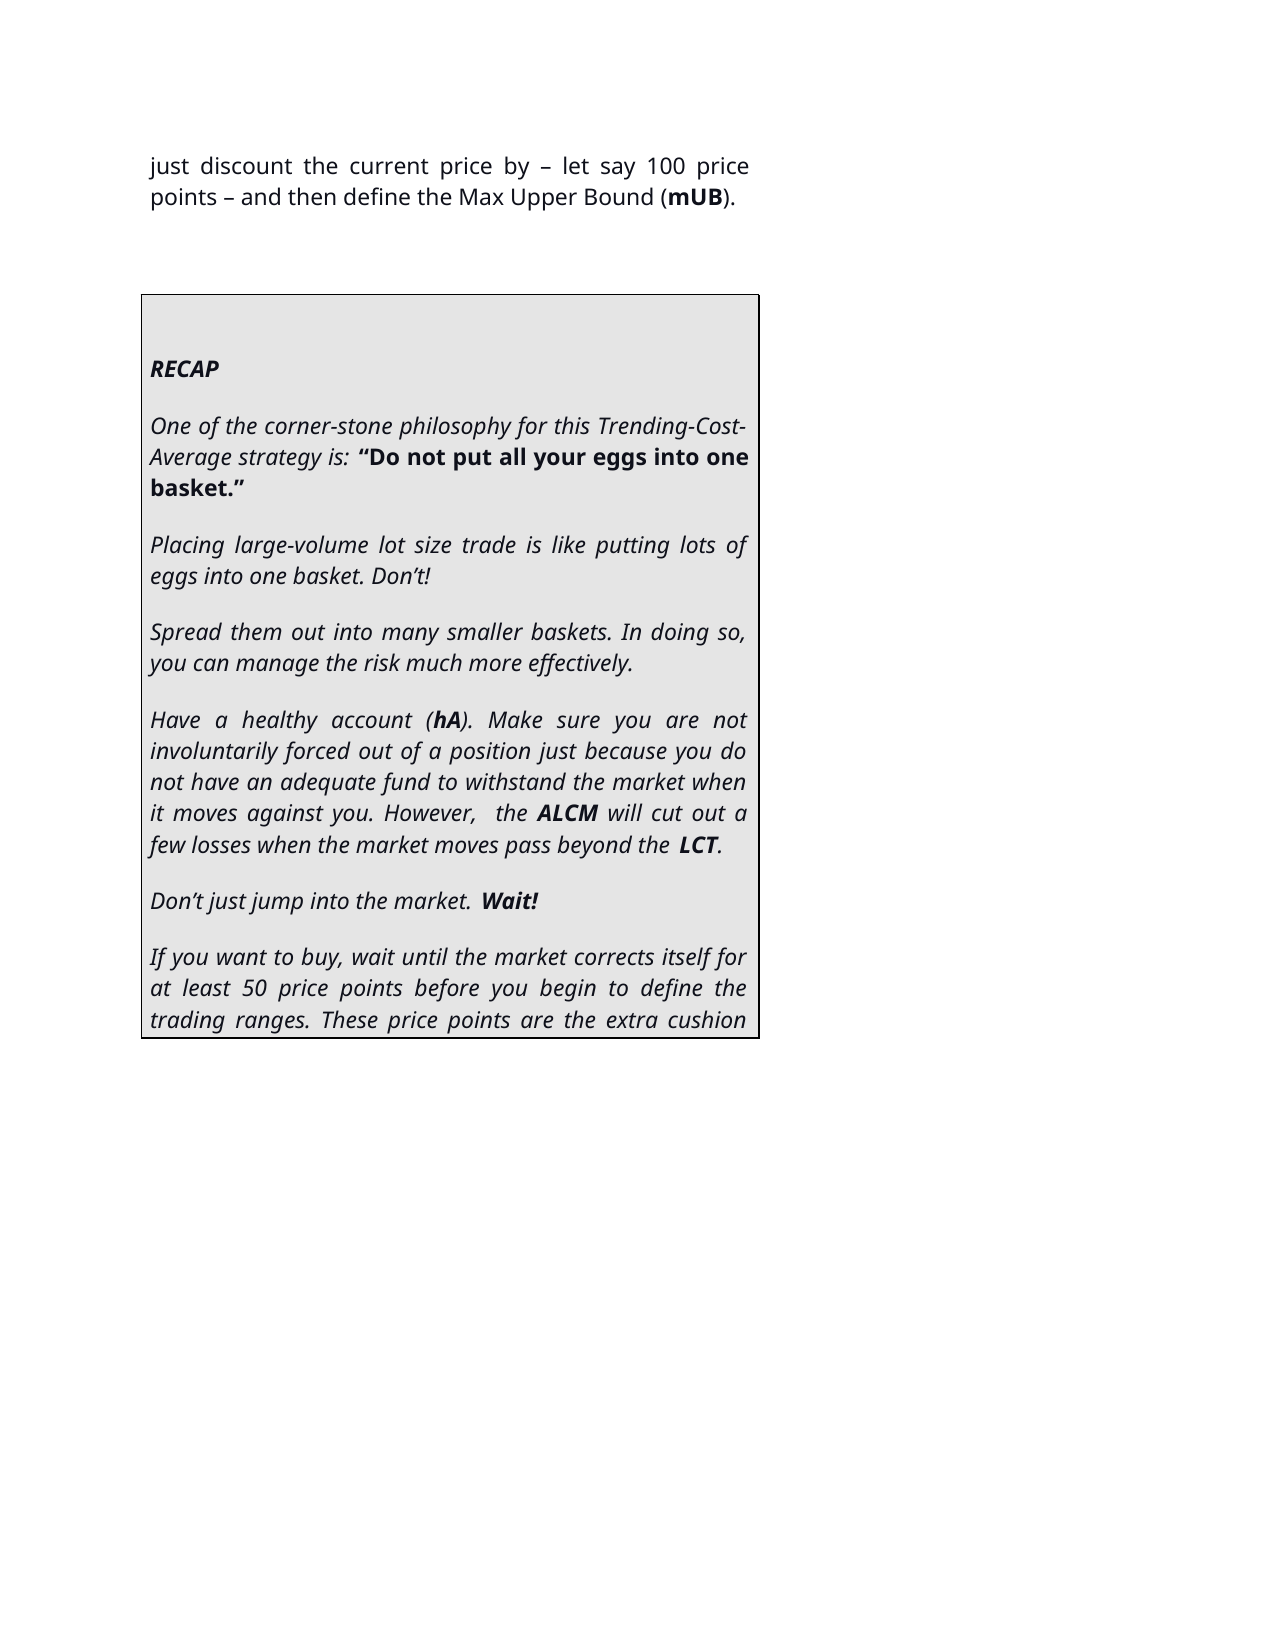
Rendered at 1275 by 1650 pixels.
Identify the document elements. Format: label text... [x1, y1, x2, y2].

text If you want to buy, wait until the market corrects itself for at least 50 price points before you begin to define the trading ranges. These price points are the extra cushion that you give yourself, which allows you to have a wider error-tolerance. [142, 937, 758, 1037]
text If you don’t want to wait until after the price drop had happened before defining the trading range, you can just discount the current price by – let say 100 price points – and then define the Max Upper Bound (mUB). [150, 150, 750, 212]
text Spread them out into many smaller baskets. In doing so, you can manage the risk much more effectively. [142, 612, 758, 678]
text Don’t just jump into the market. Wait! [142, 881, 758, 916]
text Have a healthy account (hA). Make sure you are not involuntarily forced out of a position just because you do not have an adequate fund to withstand the market when it moves against you. However, the ALCM will cut out a few losses when the market moves pass beyond the LCT. [142, 700, 758, 859]
text One of the corner-stone philosophy for this Trending-Cost-Average strategy is: “Do not put all your eggs into one basket.” [142, 406, 758, 503]
text Placing large-volume lot size trade is like putting lots of eggs into one basket. Don’t! [142, 525, 758, 591]
text RECAP [142, 350, 758, 384]
